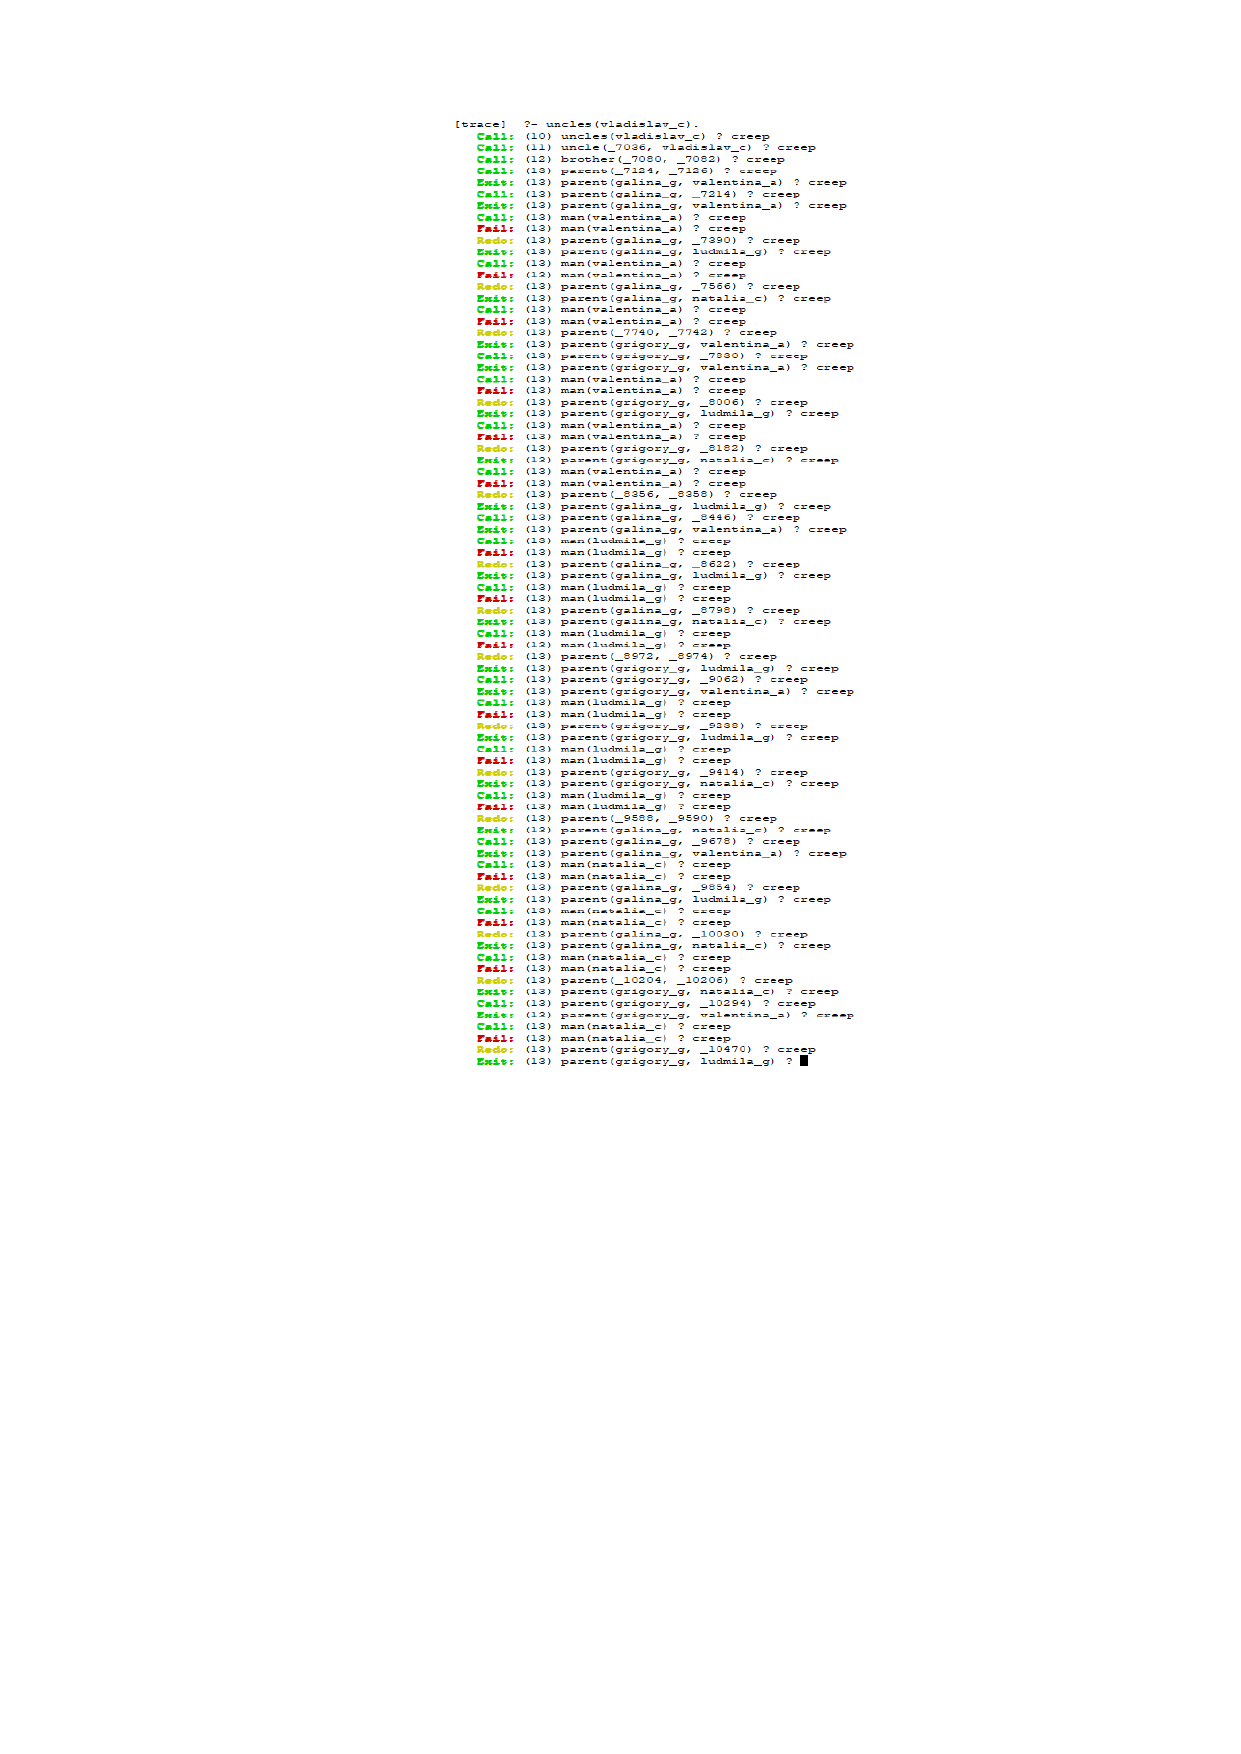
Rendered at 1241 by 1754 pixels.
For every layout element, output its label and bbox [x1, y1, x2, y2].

picture [451, 118, 878, 1069]
